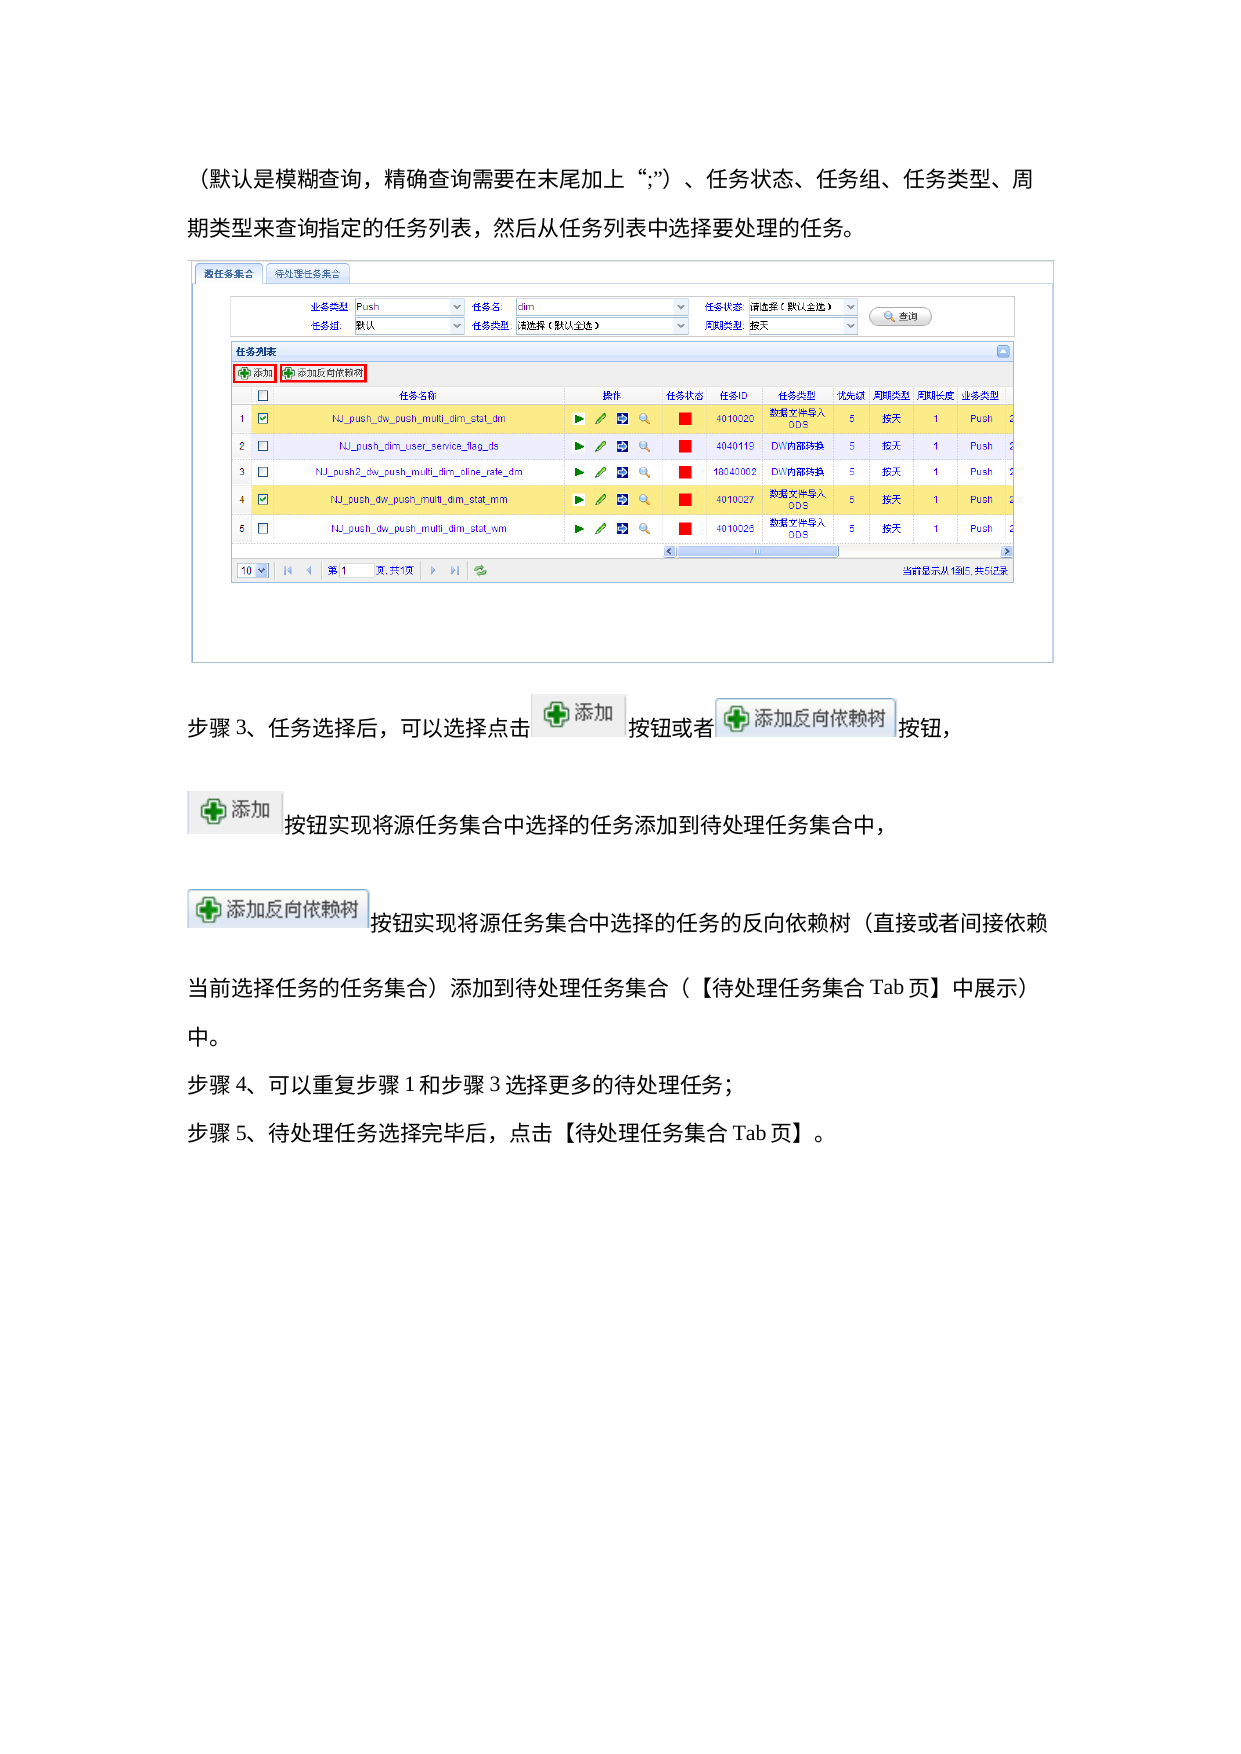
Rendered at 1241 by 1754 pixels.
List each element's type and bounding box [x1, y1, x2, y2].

picture [187, 791, 285, 834]
picture [531, 694, 628, 737]
picture [187, 889, 370, 928]
picture [715, 698, 898, 737]
table_header [176, 162, 1064, 1161]
picture [187, 259, 1055, 666]
